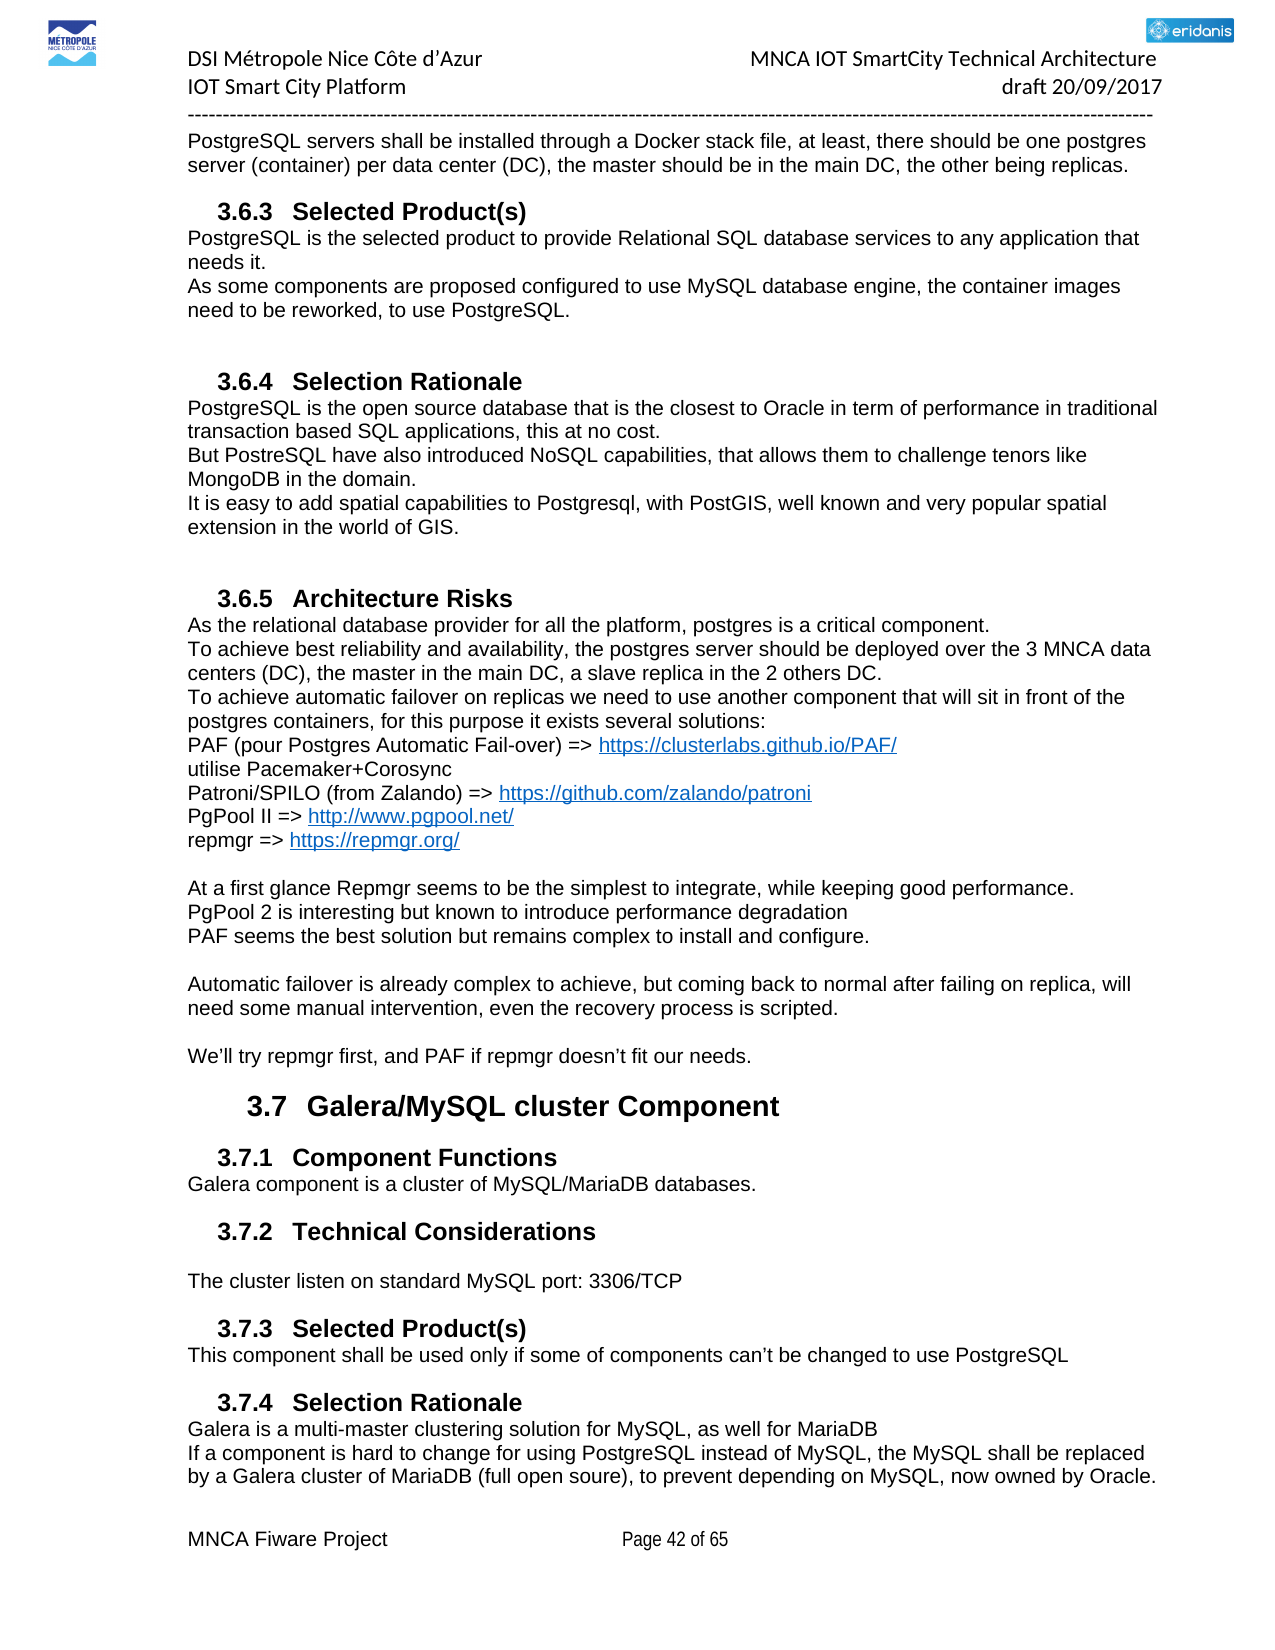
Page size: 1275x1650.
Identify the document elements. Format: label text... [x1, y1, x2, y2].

subtitle Selected Product(s) [217, 197, 1172, 226]
text It is easy to add spatial capabilities to Postgresql, with PostGIS, well known and very popular spatial extension in the world of GIS. [187, 491, 1172, 539]
text To achieve automatic failover on replicas we need to use another component that will sit in front of the postgres containers, for this purpose it exists several solutions: [187, 684, 1172, 732]
text To achieve best reliability and availability, the postgres server should be deployed over the 3 MNCA data centers (DC), the master in the main DC, a slave replica in the 2 others DC. [187, 637, 1172, 684]
text PAF (pour Postgres Automatic Fail-over) => https://clusterlabs.github.io/PAF/ [187, 732, 1172, 756]
subtitle Selected Product(s) [217, 1314, 1172, 1343]
picture [1143, 15, 1236, 45]
text At a first glance Repmgr seems to be the simplest to integrate, while keeping good performance. [187, 876, 1172, 900]
text Patroni/SPILO (from Zalando) => https://github.com/zalando/patroni [187, 780, 1172, 804]
subtitle Selection Rationale [217, 1388, 1172, 1416]
subtitle Technical Considerations [217, 1217, 1172, 1245]
subtitle Component Functions [217, 1143, 1172, 1172]
subtitle Selection Rationale [217, 367, 1172, 395]
text repmgr => https://repmgr.org/ [187, 828, 1172, 852]
text As some components are proposed configured to use MySQL database engine, the container images need to be reworked, to use PostgreSQL. [187, 274, 1172, 322]
text PgPool II => http://www.pgpool.net/ [187, 804, 1172, 828]
text PgPool 2 is interesting but known to introduce performance degradation [187, 900, 1172, 924]
picture [37, 18, 107, 69]
text Automatic failover is already complex to achieve, but coming back to normal after failing on replica, will need some manual intervention, even the recovery process is scripted. [187, 972, 1172, 1020]
subtitle Architecture Risks [217, 584, 1172, 613]
text PostgreSQL is the open source database that is the closest to Oracle in term of performance in traditional transaction based SQL applications, this at no cost. [187, 395, 1172, 443]
text This component shall be used only if some of components can’t be changed to use PostgreSQL [187, 1343, 1172, 1367]
text PostgreSQL is the selected product to provide Relational SQL database services to any application that needs it. [187, 226, 1172, 274]
text We’ll try repmgr first, and PAF if repmgr doesn’t fit our needs. [187, 1044, 1172, 1068]
text As the relational database provider for all the platform, postgres is a critical component. [187, 613, 1172, 637]
text Galera component is a cluster of MySQL/MariaDB databases. [187, 1172, 1172, 1196]
text PAF seems the best solution but remains complex to install and configure. [187, 924, 1172, 948]
text Galera is a multi-master clustering solution for MySQL, as well for MariaDB [187, 1416, 1172, 1440]
text The cluster listen on standard MySQL port: 3306/TCP [187, 1269, 1172, 1293]
text But PostreSQL have also introduced NoSQL capabilities, that allows them to challenge tenors like MongoDB in the domain. [187, 443, 1172, 491]
text PostgreSQL servers shall be installed through a Docker stack file, at least, there should be one postgres server (container) per data center (DC), the master should be in the main DC, the other being replicas. [187, 128, 1172, 176]
text If a component is hard to change for using PostgreSQL instead of MySQL, the MySQL shall be replaced by a Galera cluster of MariaDB (full open soure), to prevent depending on MySQL, now owned by Oracle. [187, 1440, 1172, 1488]
subtitle Galera/MySQL cluster Component [247, 1089, 1172, 1122]
text utilise Pacemaker+Corosync [187, 756, 1172, 780]
